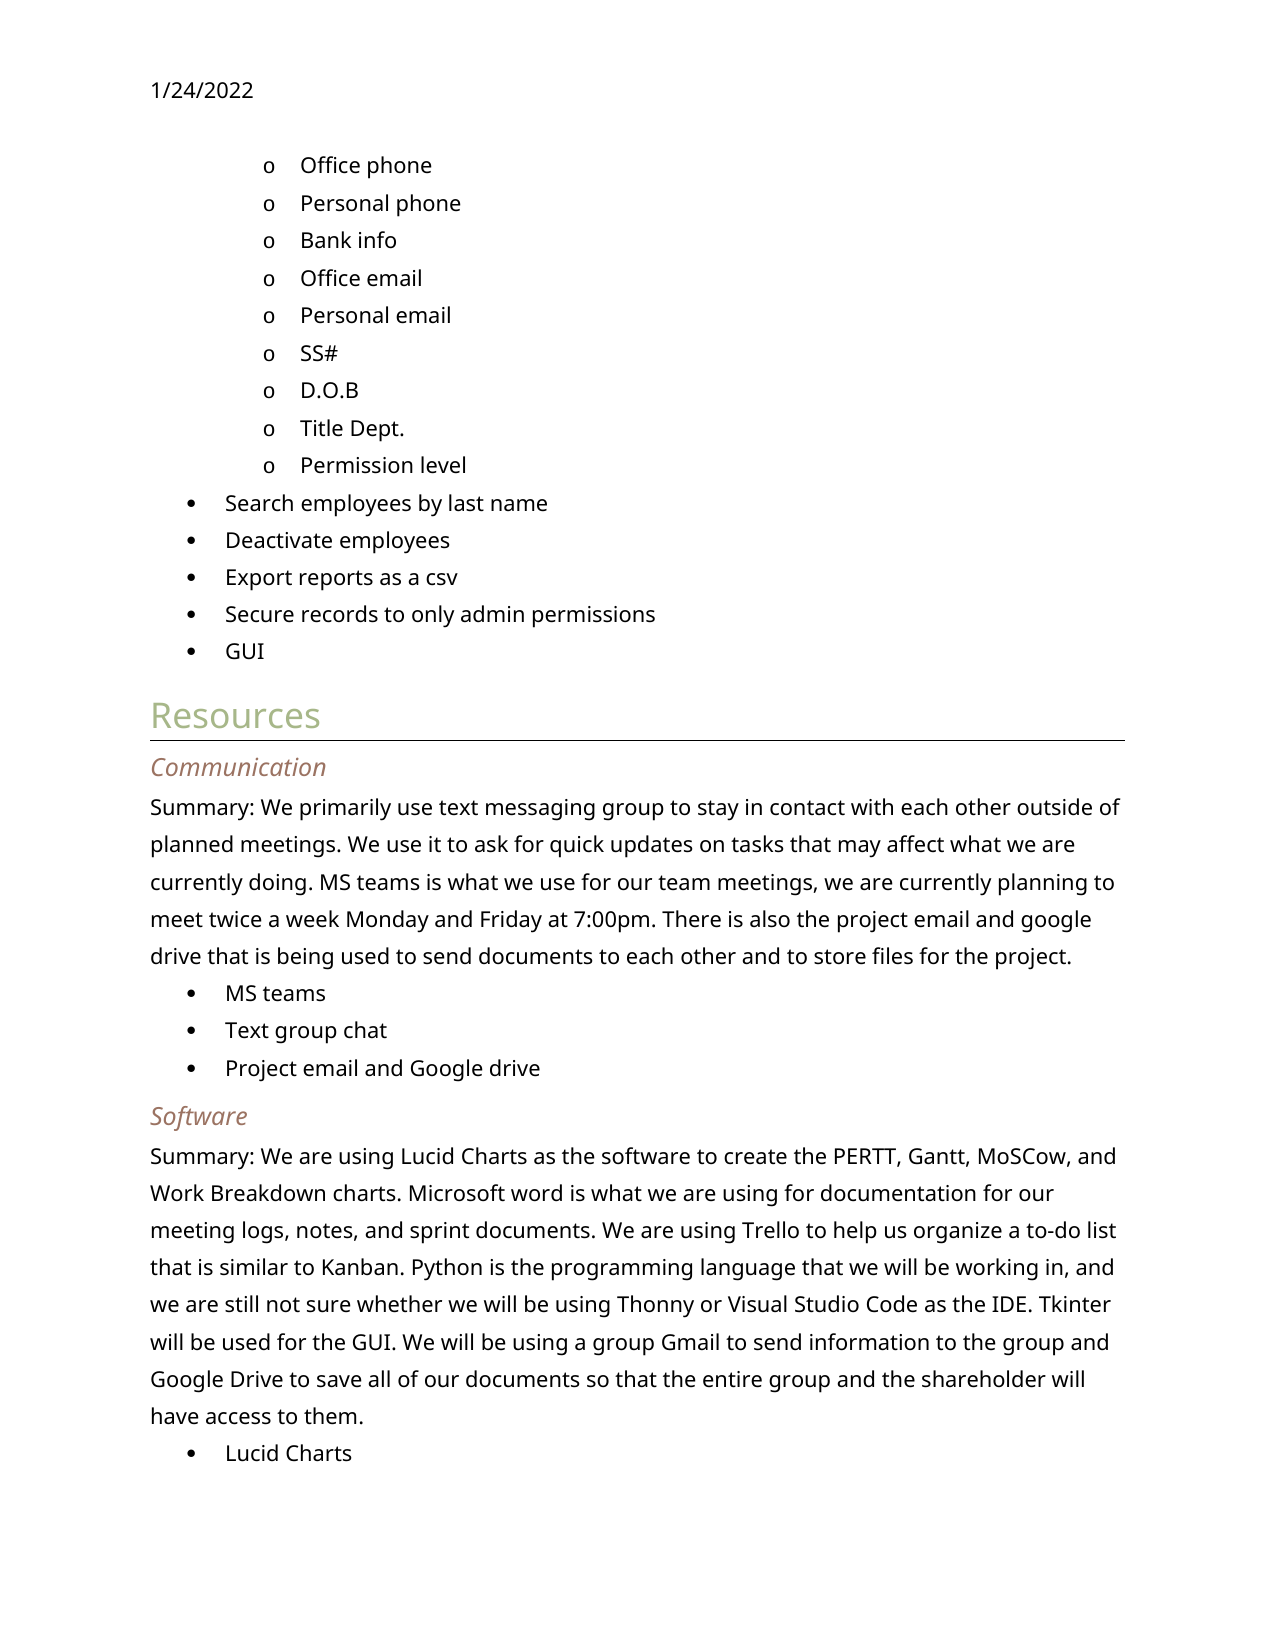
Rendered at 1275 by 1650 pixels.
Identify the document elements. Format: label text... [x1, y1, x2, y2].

list GUI [187, 636, 1125, 666]
list Search employees by last name [187, 487, 1125, 517]
subtitle Communication [150, 750, 1125, 784]
text Summary: We primarily use text messaging group to stay in contact with each other outside of planned meetings. We use it to ask for quick updates on tasks that may affect what we are currently doing. MS teams is what we use for our team meetings, we are currently planning to meet twice a week Monday and Friday at 7:00pm. There is also the project email and google drive that is being used to send documents to each other and to store files for the project. [150, 792, 1125, 971]
list Project email and Google drive [187, 1053, 1125, 1082]
list Personal phone [262, 187, 1125, 217]
list Secure records to only admin permissions [187, 599, 1125, 629]
subtitle Resources [150, 690, 1125, 740]
list Personal email [262, 300, 1125, 330]
list Office email [262, 262, 1125, 292]
list Office phone [262, 150, 1125, 180]
list Bank info [262, 225, 1125, 255]
list D.O.B [262, 375, 1125, 405]
list Text group chat [187, 1015, 1125, 1045]
list MS teams [187, 978, 1125, 1008]
subtitle Software [150, 1098, 1125, 1132]
list Title Dept. [262, 412, 1125, 442]
list Export reports as a csv [187, 562, 1125, 592]
list SS# [262, 337, 1125, 367]
list Deactivate employees [187, 525, 1125, 554]
list Lucid Charts [187, 1438, 1125, 1468]
text Summary: We are using Lucid Charts as the software to create the PERTT, Gantt, MoSCow, and Work Breakdown charts. Microsoft word is what we are using for documentation for our meeting logs, notes, and sprint documents. We are using Trello to help us organize a to-do list that is similar to Kanban. Python is the programming language that we will be working in, and we are still not sure whether we will be using Thonny or Visual Studio Code as the IDE. Tkinter will be used for the GUI. We will be using a group Gmail to send information to the group and Google Drive to save all of our documents so that the entire group and the shareholder will have access to them. [150, 1141, 1125, 1431]
list Permission level [262, 450, 1125, 480]
